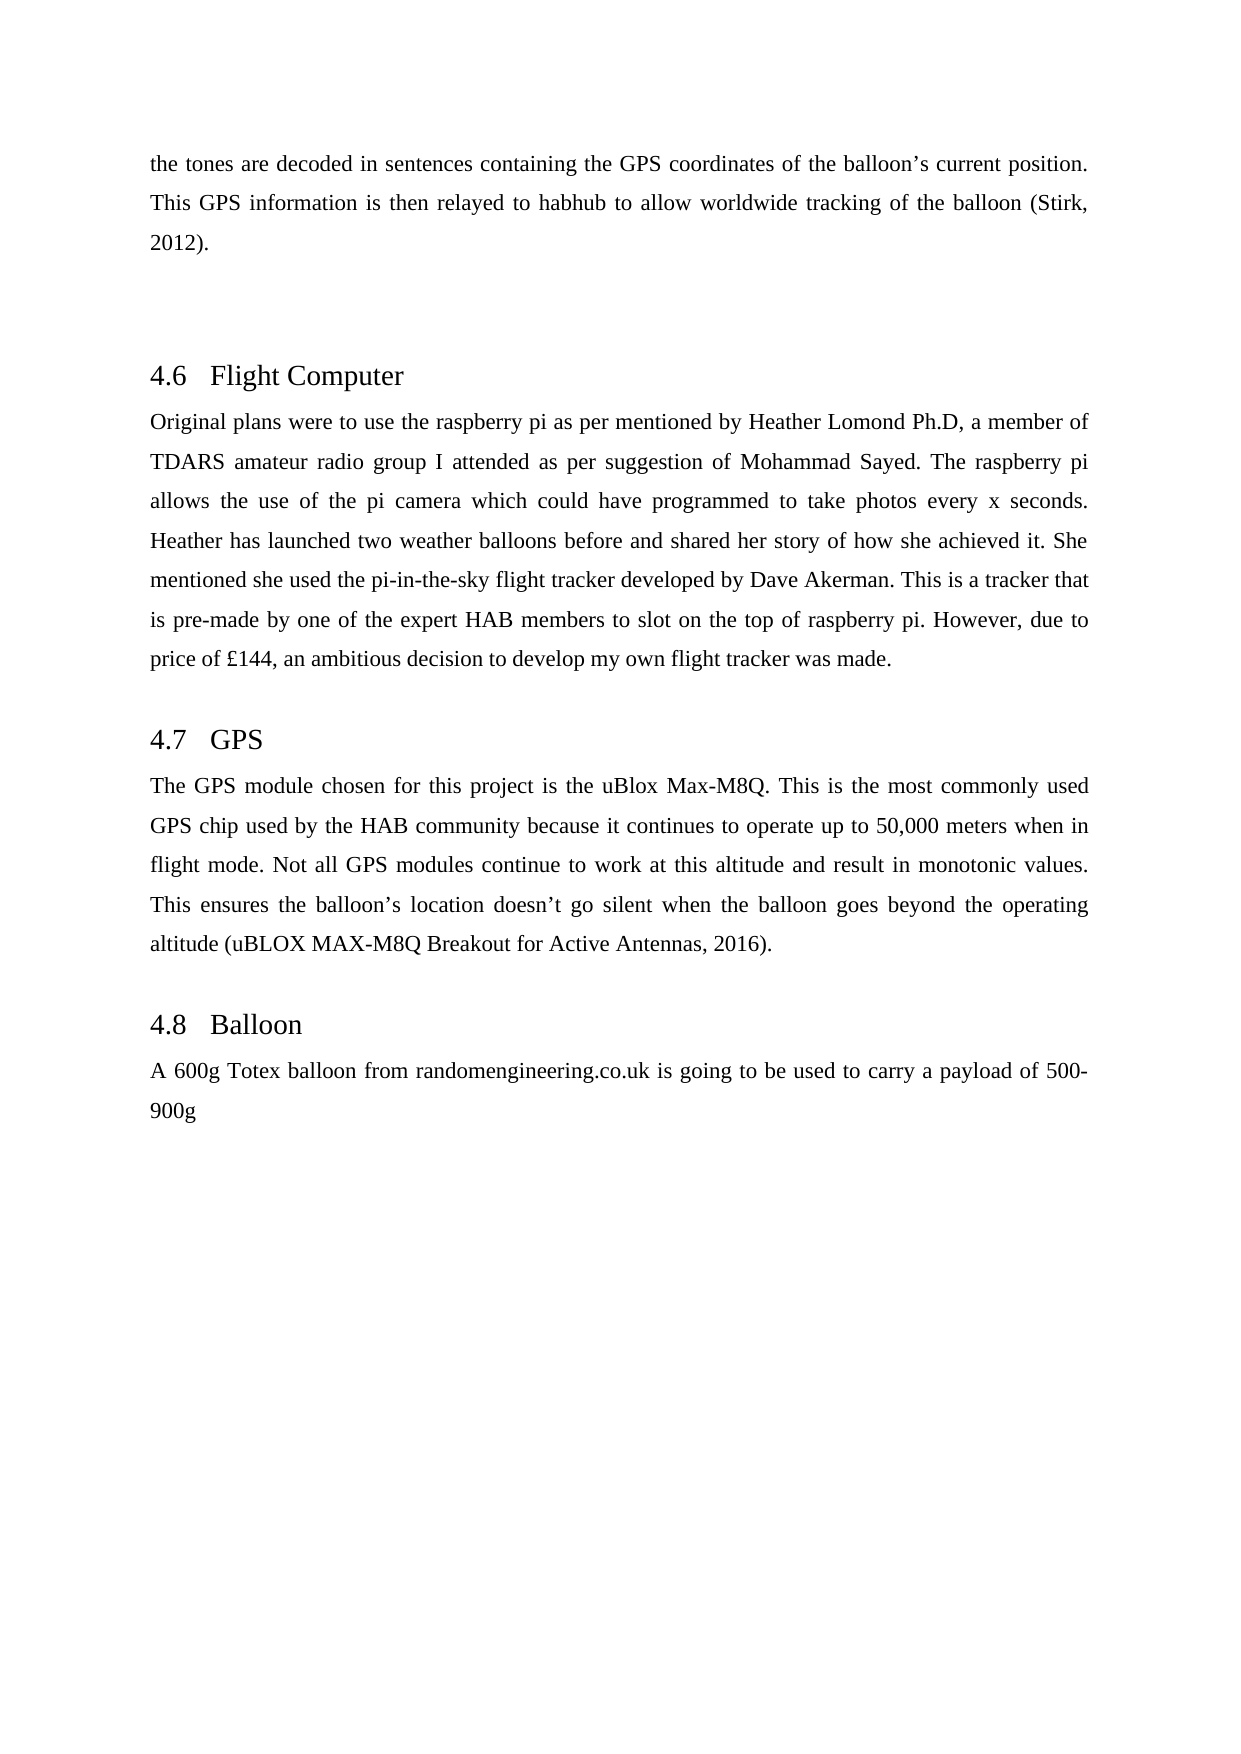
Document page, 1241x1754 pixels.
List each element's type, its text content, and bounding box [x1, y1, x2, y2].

text A 600g Totex balloon from randomengineering.co.uk is going to be used to carry a payload of 500-900g [150, 1058, 1090, 1123]
subtitle Balloon [150, 1007, 1090, 1041]
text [150, 150, 1090, 255]
text Original plans were to use the raspberry pi as per mentioned by Heather Lomond Ph.D, a member of TDARS amateur radio group I attended as per suggestion of Mohammad Sayed. The raspberry pi allows the use of the pi camera which could have programmed to take photos every x seconds. Heather has launched two weather balloons before and shared her story of how she achieved it. She mentioned she used the pi-in-the-sky flight tracker developed by Dave Akerman. This is a tracker that is pre-made by one of the expert HAB members to slot on the top of raspberry pi. However, due to price of £144, an ambitious decision to develop my own flight tracker was made. [150, 408, 1090, 671]
text The GPS module chosen for this project is the uBlox Max-M8Q. This is the most commonly used GPS chip used by the HAB community because it continues to operate up to 50,000 meters when in flight mode. Not all GPS modules continue to work at this altitude and result in monotonic values. This ensures the balloon’s location doesn’t go silent when the balloon goes beyond the operating altitude (uBLOX MAX-M8Q Breakout for Active Antennas, 2016). [150, 772, 1090, 957]
subtitle GPS [150, 722, 1090, 756]
subtitle Flight Computer [150, 358, 1090, 391]
